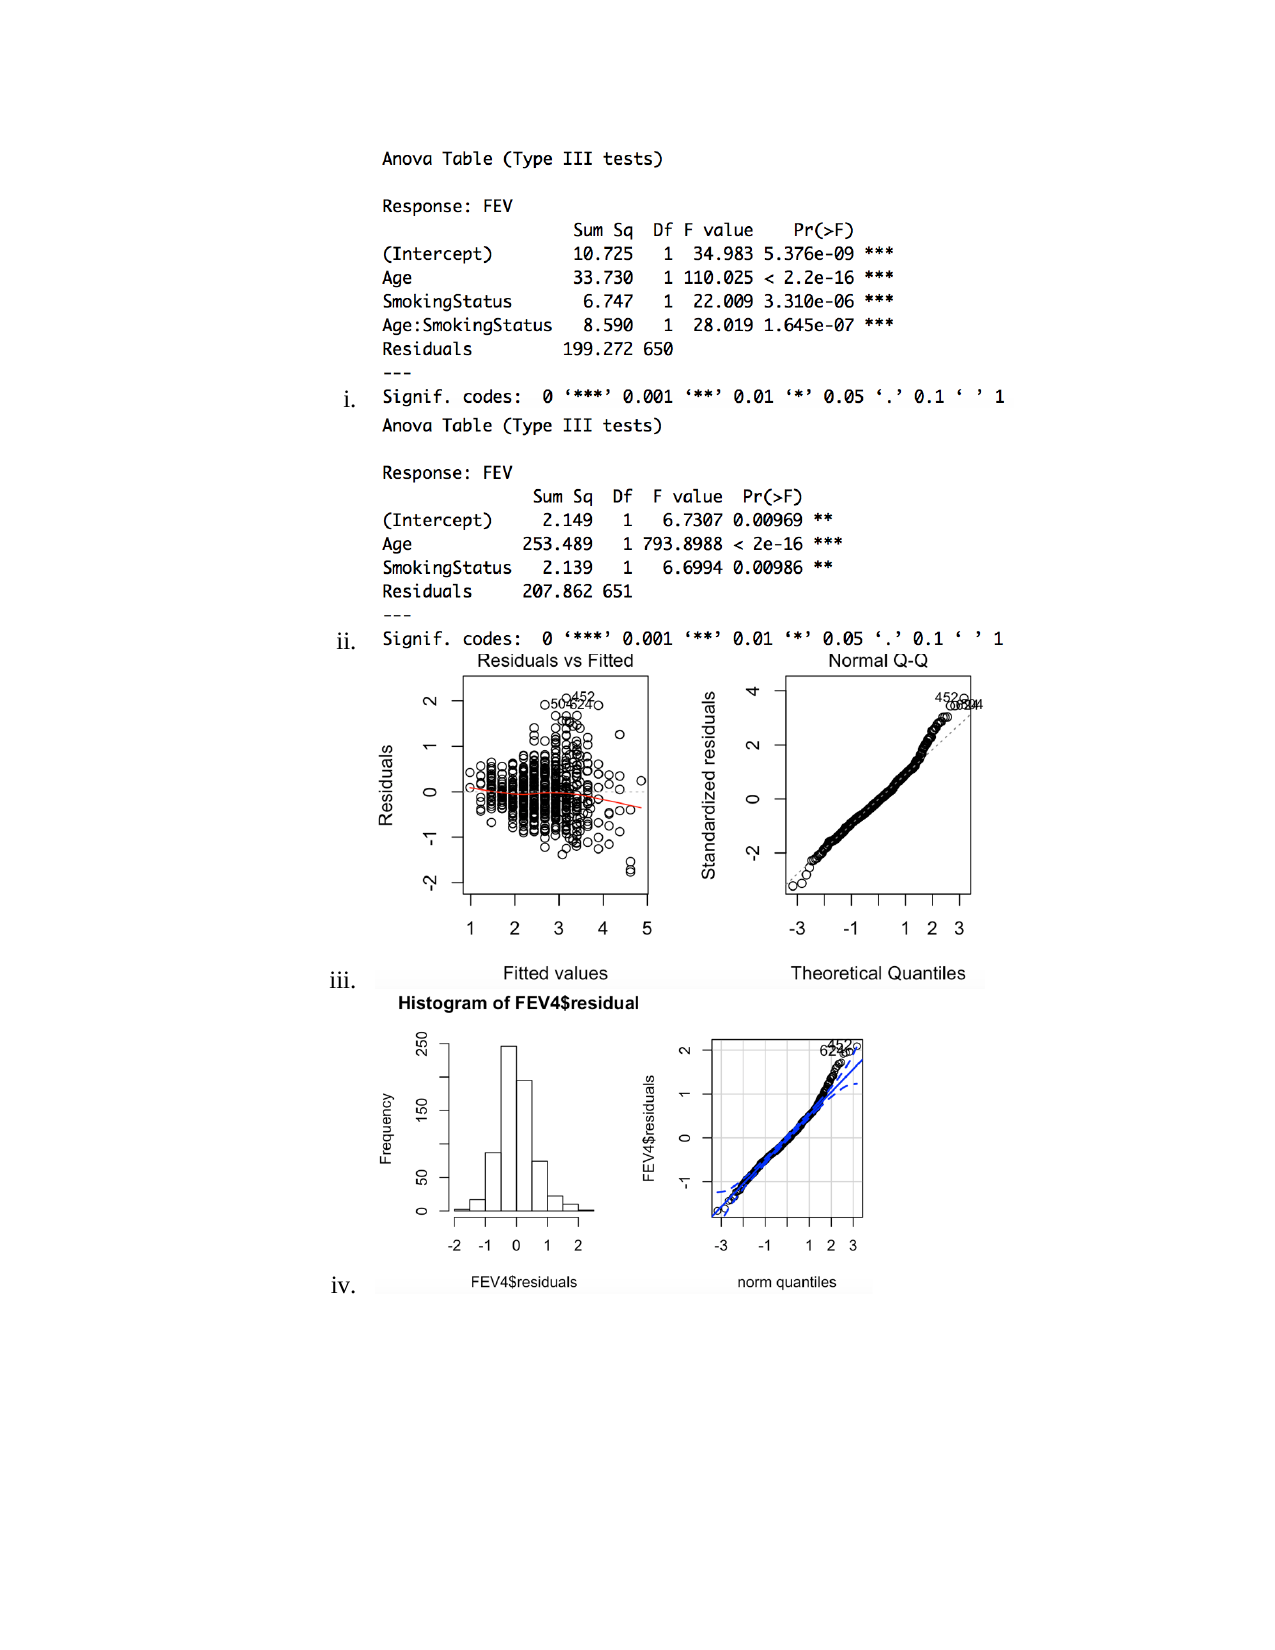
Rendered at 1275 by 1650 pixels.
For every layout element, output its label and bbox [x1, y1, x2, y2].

picture [375, 654, 986, 989]
picture [375, 413, 1011, 650]
picture [375, 993, 873, 1294]
picture [375, 150, 1015, 408]
